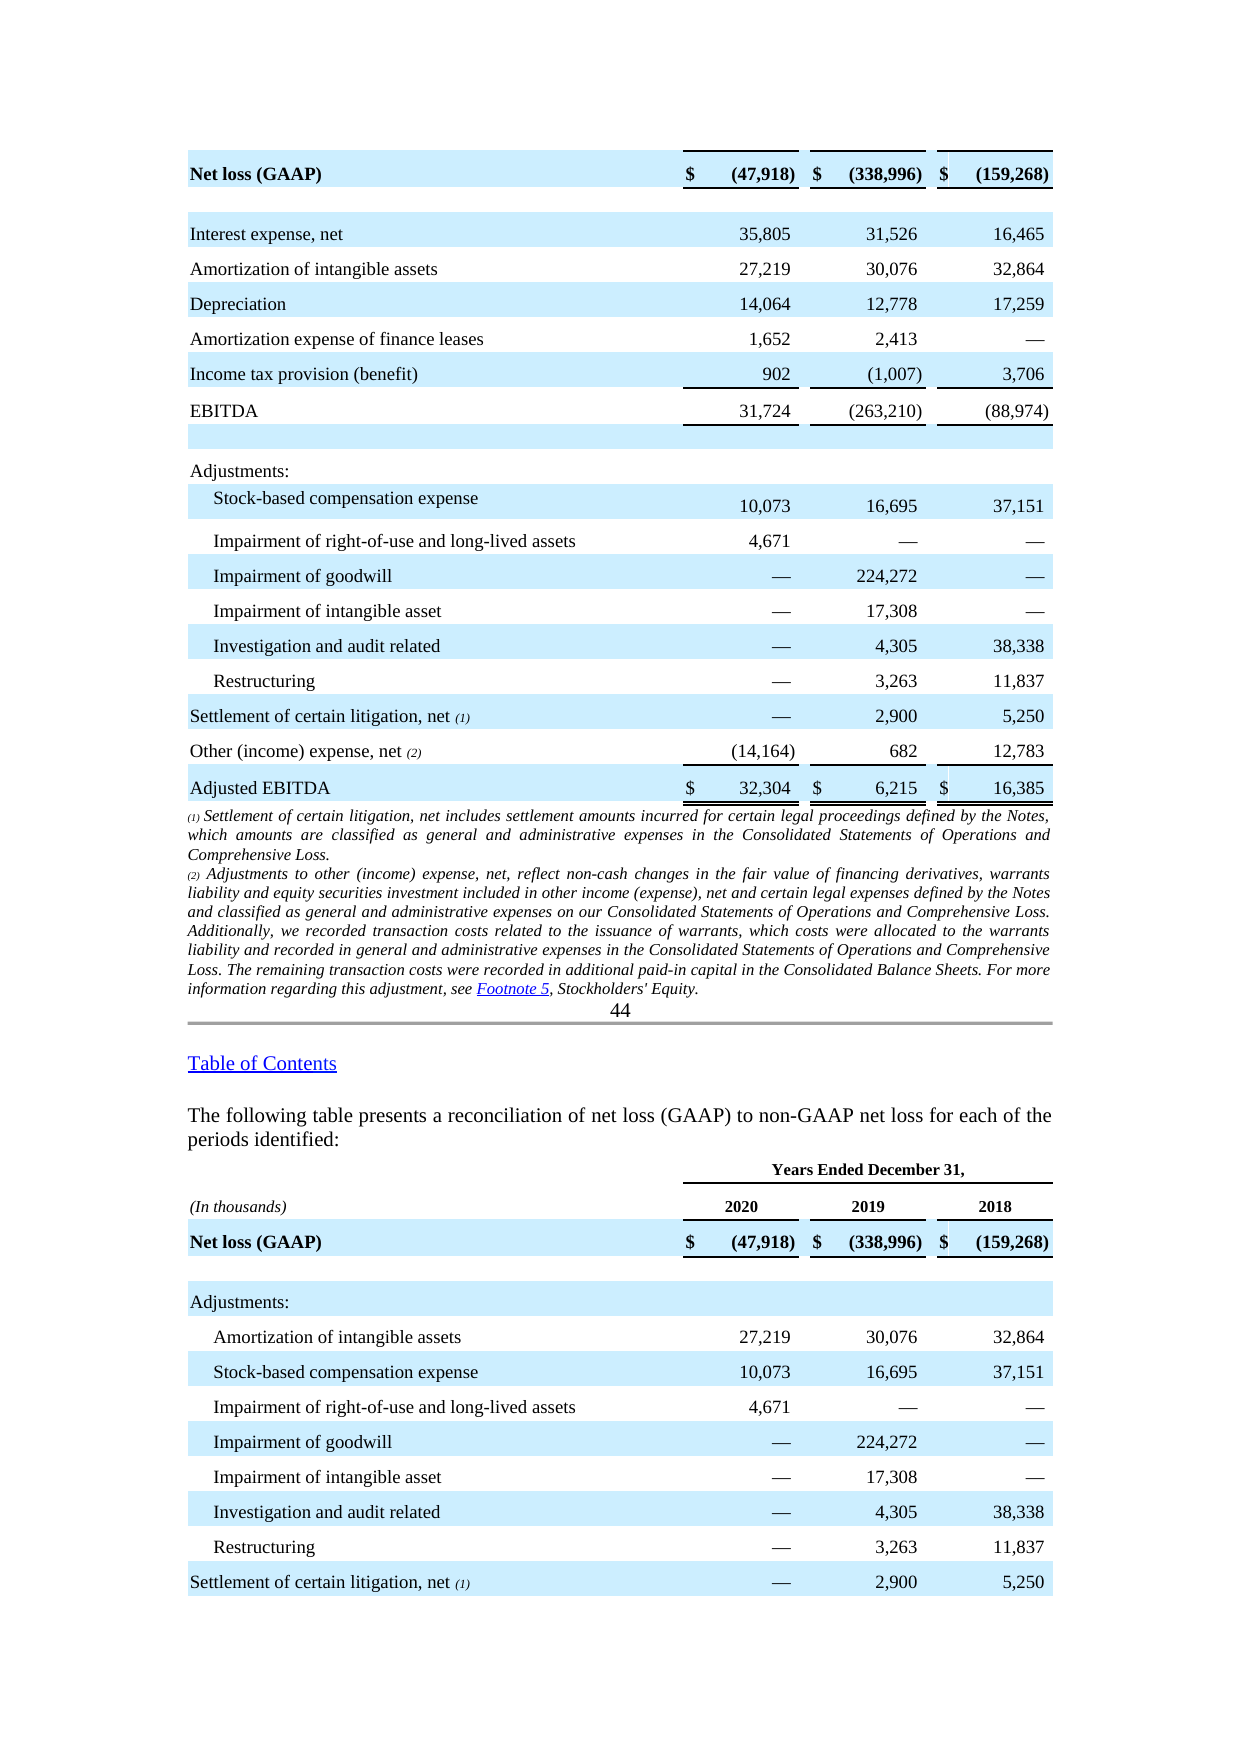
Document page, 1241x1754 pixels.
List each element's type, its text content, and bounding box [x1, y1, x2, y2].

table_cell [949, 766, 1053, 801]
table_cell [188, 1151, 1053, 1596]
text (2) Adjustments to other (income) expense, net, reflect non-cash changes in the fair value of financing derivatives, warrants liability and equity securities investment included in other income (expense), net and certain legal expenses defined by the Notes and classified as general and administrative expenses on our Consolidated Statements of Operations and Comprehensive Loss. Additionally, we recorded transaction costs related to the issuance of warrants, which costs were allocated to the warrants liability and recorded in general and administrative expenses in the Consolidated Statements of Operations and Comprehensive Loss. The remaining transaction costs were recorded in additional paid-in capital in the Consolidated Balance Sheets. For more information regarding this adjustment, see Footnote 5, Stockholders' Equity. [187, 863, 1053, 998]
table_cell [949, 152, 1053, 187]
text The following table presents a reconciliation of net loss (GAAP) to non-GAAP net loss for each of the periods identified: [187, 1103, 1053, 1151]
text Table of Contents [187, 1050, 1053, 1074]
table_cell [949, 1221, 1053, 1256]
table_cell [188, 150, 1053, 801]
text 44 [187, 998, 1053, 1021]
text (1) Settlement of certain litigation, net includes settlement amounts incurred for certain legal proceedings defined by the Notes, which amounts are classified as general and administrative expenses in the Consolidated Statements of Operations and Comprehensive Loss. [187, 806, 1053, 863]
